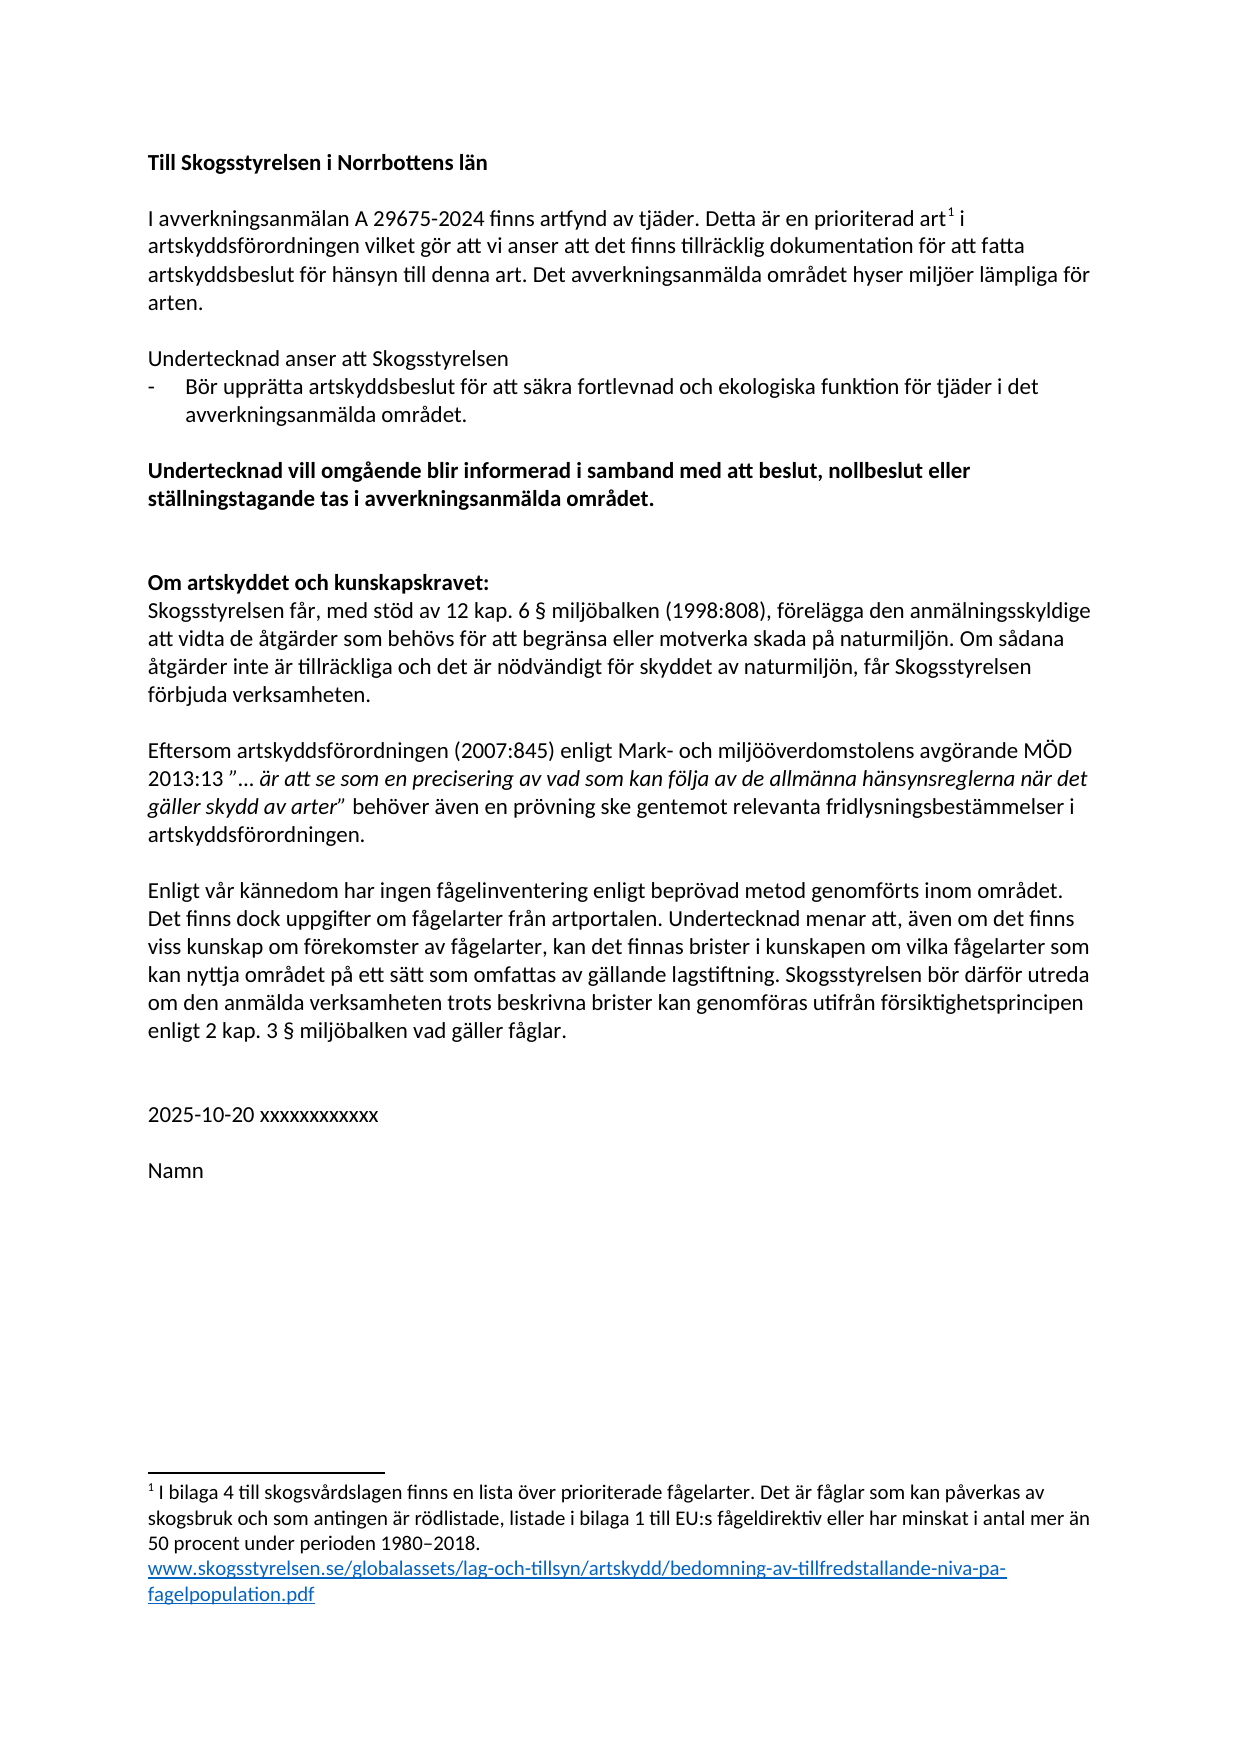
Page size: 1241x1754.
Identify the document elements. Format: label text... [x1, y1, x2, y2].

text Skogsstyrelsen får, med stöd av 12 kap. 6 § miljöbalken (1998:808), förelägga den anmälningsskyldige att vidta de åtgärder som behövs för att begränsa eller motverka skada på naturmiljön. Om sådana åtgärder inte är tillräckliga och det är nödvändigt för skyddet av naturmiljön, får Skogsstyrelsen förbjuda verksamheten. [148, 596, 1093, 708]
text Eftersom artskyddsförordningen (2007:845) enligt Mark- och miljööverdomstolens avgörande MÖD 2013:13 ”… är att se som en precisering av vad som kan följa av de allmänna hänsynsreglerna när det [148, 736, 1093, 792]
text Om artskyddet och kunskapskravet: [148, 568, 1093, 596]
text I avverkningsanmälan A 29675-2024 finns artfynd av tjäder. Detta är en prioriterad art i artskyddsförordningen vilket gör att vi anser att det finns tillräcklig dokumentation för att fatta artskyddsbeslut för hänsyn till denna art. Det avverkningsanmälda området hyser miljöer lämpliga för arten. [148, 204, 1093, 316]
text Till Skogsstyrelsen i Norrbottens län [148, 148, 1093, 176]
text gäller skydd av arter” behöver även en prövning ske gentemot relevanta fridlysningsbestämmelser i artskyddsförordningen. [148, 792, 1093, 848]
text Undertecknad vill omgående blir informerad i samband med att beslut, nollbeslut eller ställningstagande tas i avverkningsanmälda området. [148, 456, 1093, 512]
text Undertecknad anser att Skogsstyrelsen [148, 344, 1093, 372]
text Namn [148, 1156, 1093, 1184]
list Bör upprätta artskyddsbeslut för att säkra fortlevnad och ekologiska funktion för tjäder i det avverkningsanmälda området. [148, 372, 1093, 428]
text 2025-10-20 xxxxxxxxxxxx [148, 1100, 1093, 1128]
text Enligt vår kännedom har ingen fågelinventering enligt beprövad metod genomförts inom området. Det finns dock uppgifter om fågelarter från artportalen. Undertecknad menar att, även om det finns viss kunskap om förekomster av fågelarter, kan det finnas brister i kunskapen om vilka fågelarter som kan nyttja området på ett sätt som omfattas av gällande lagstiftning. Skogsstyrelsen bör därför utreda om den anmälda verksamheten trots beskrivna brister kan genomföras utifrån försiktighetsprincipen enligt 2 kap. 3 § miljöbalken vad gäller fåglar. [148, 876, 1093, 1044]
